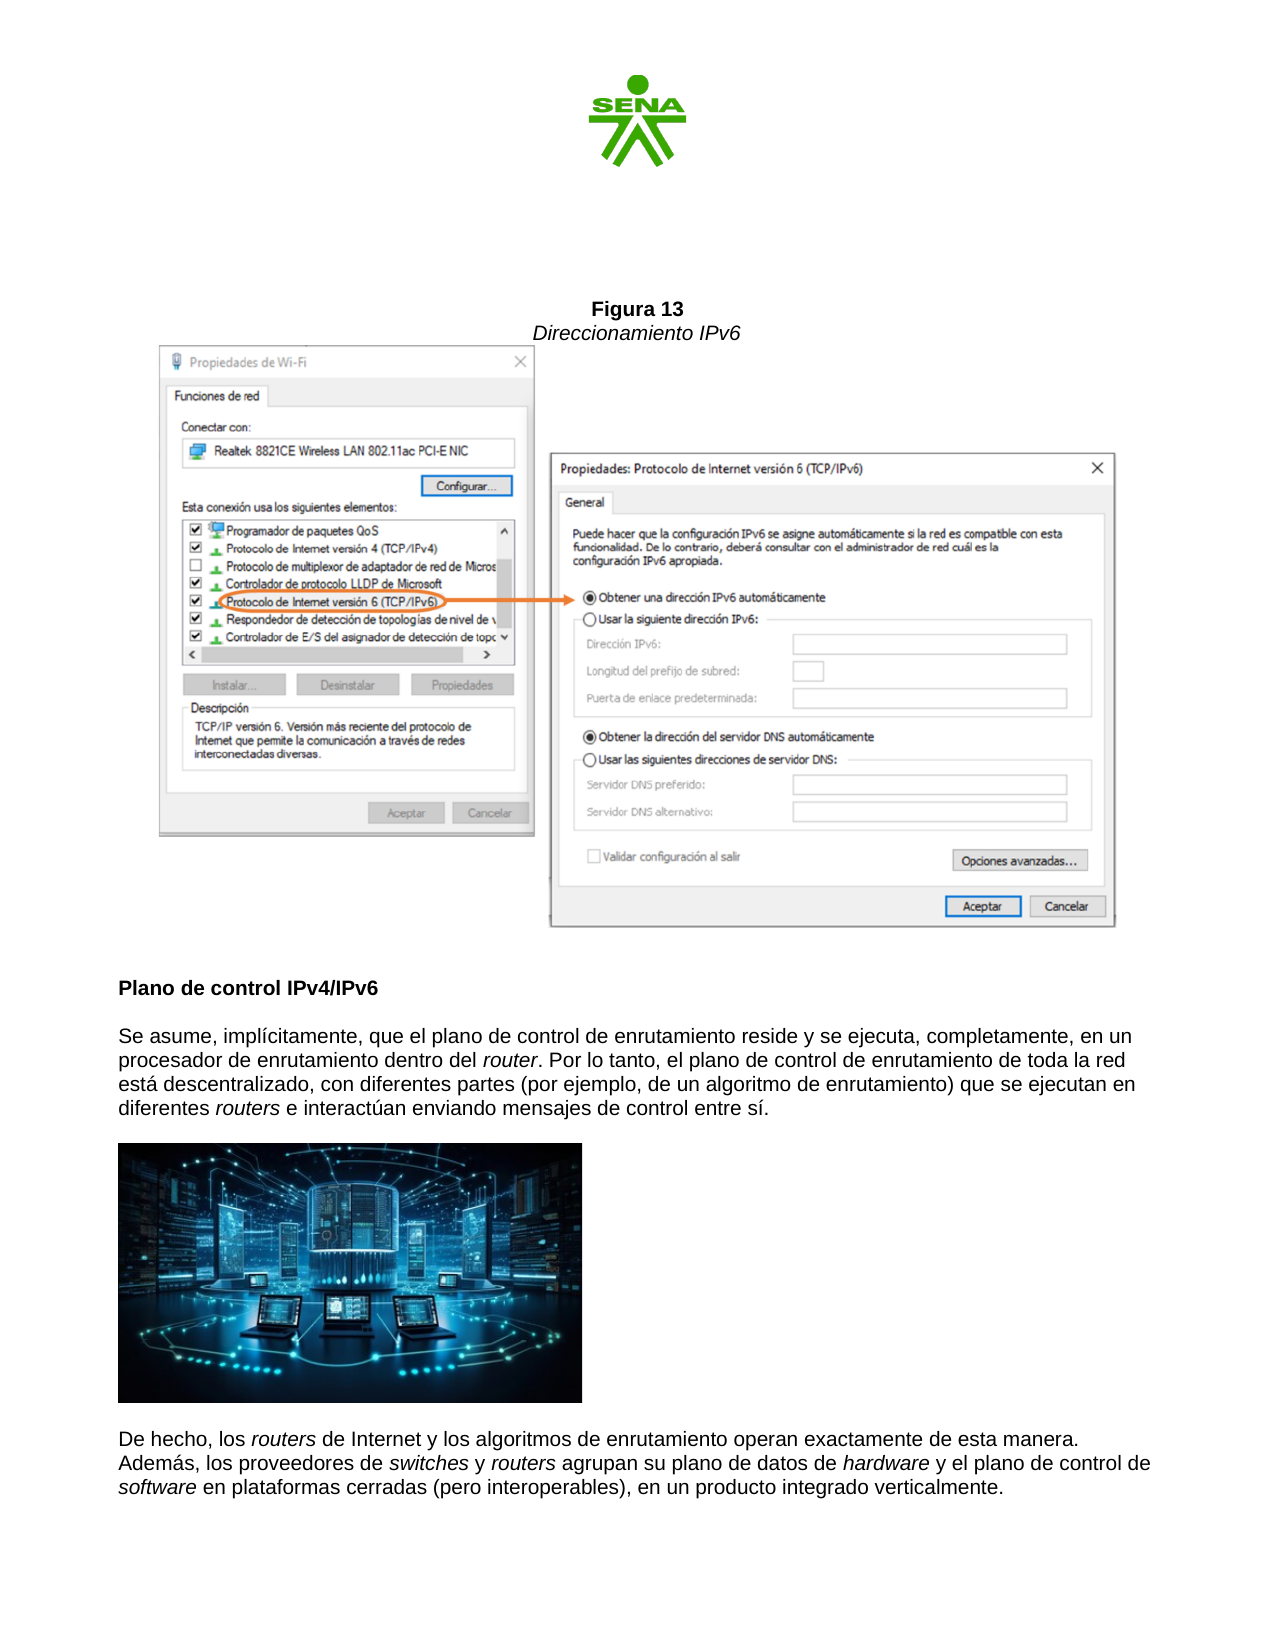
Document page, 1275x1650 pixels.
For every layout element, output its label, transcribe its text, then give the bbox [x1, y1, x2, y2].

picture [158, 345, 1117, 928]
text Figura 13 [118, 297, 1157, 321]
text Plano de control IPv4/IPv6 [118, 976, 1157, 999]
picture [118, 1143, 583, 1403]
text De hecho, los routers de Internet y los algoritmos de enrutamiento operan exactamente de esta manera. Además, los proveedores de switches y routers agrupan su plano de datos de hardware y el plano de control de software en plataformas cerradas (pero interoperables), en un producto integrado verticalmente. [118, 1427, 1157, 1499]
picture [588, 75, 687, 167]
text Se asume, implícitamente, que el plano de control de enrutamiento reside y se ejecuta, completamente, en un procesador de enrutamiento dentro del router. Por lo tanto, el plano de control de enrutamiento de toda la red está descentralizado, con diferentes partes (por ejemplo, de un algoritmo de enrutamiento) que se ejecutan en diferentes routers e interactúan enviando mensajes de control entre sí. [118, 1023, 1157, 1119]
text Direccionamiento IPv6 [118, 321, 1157, 345]
